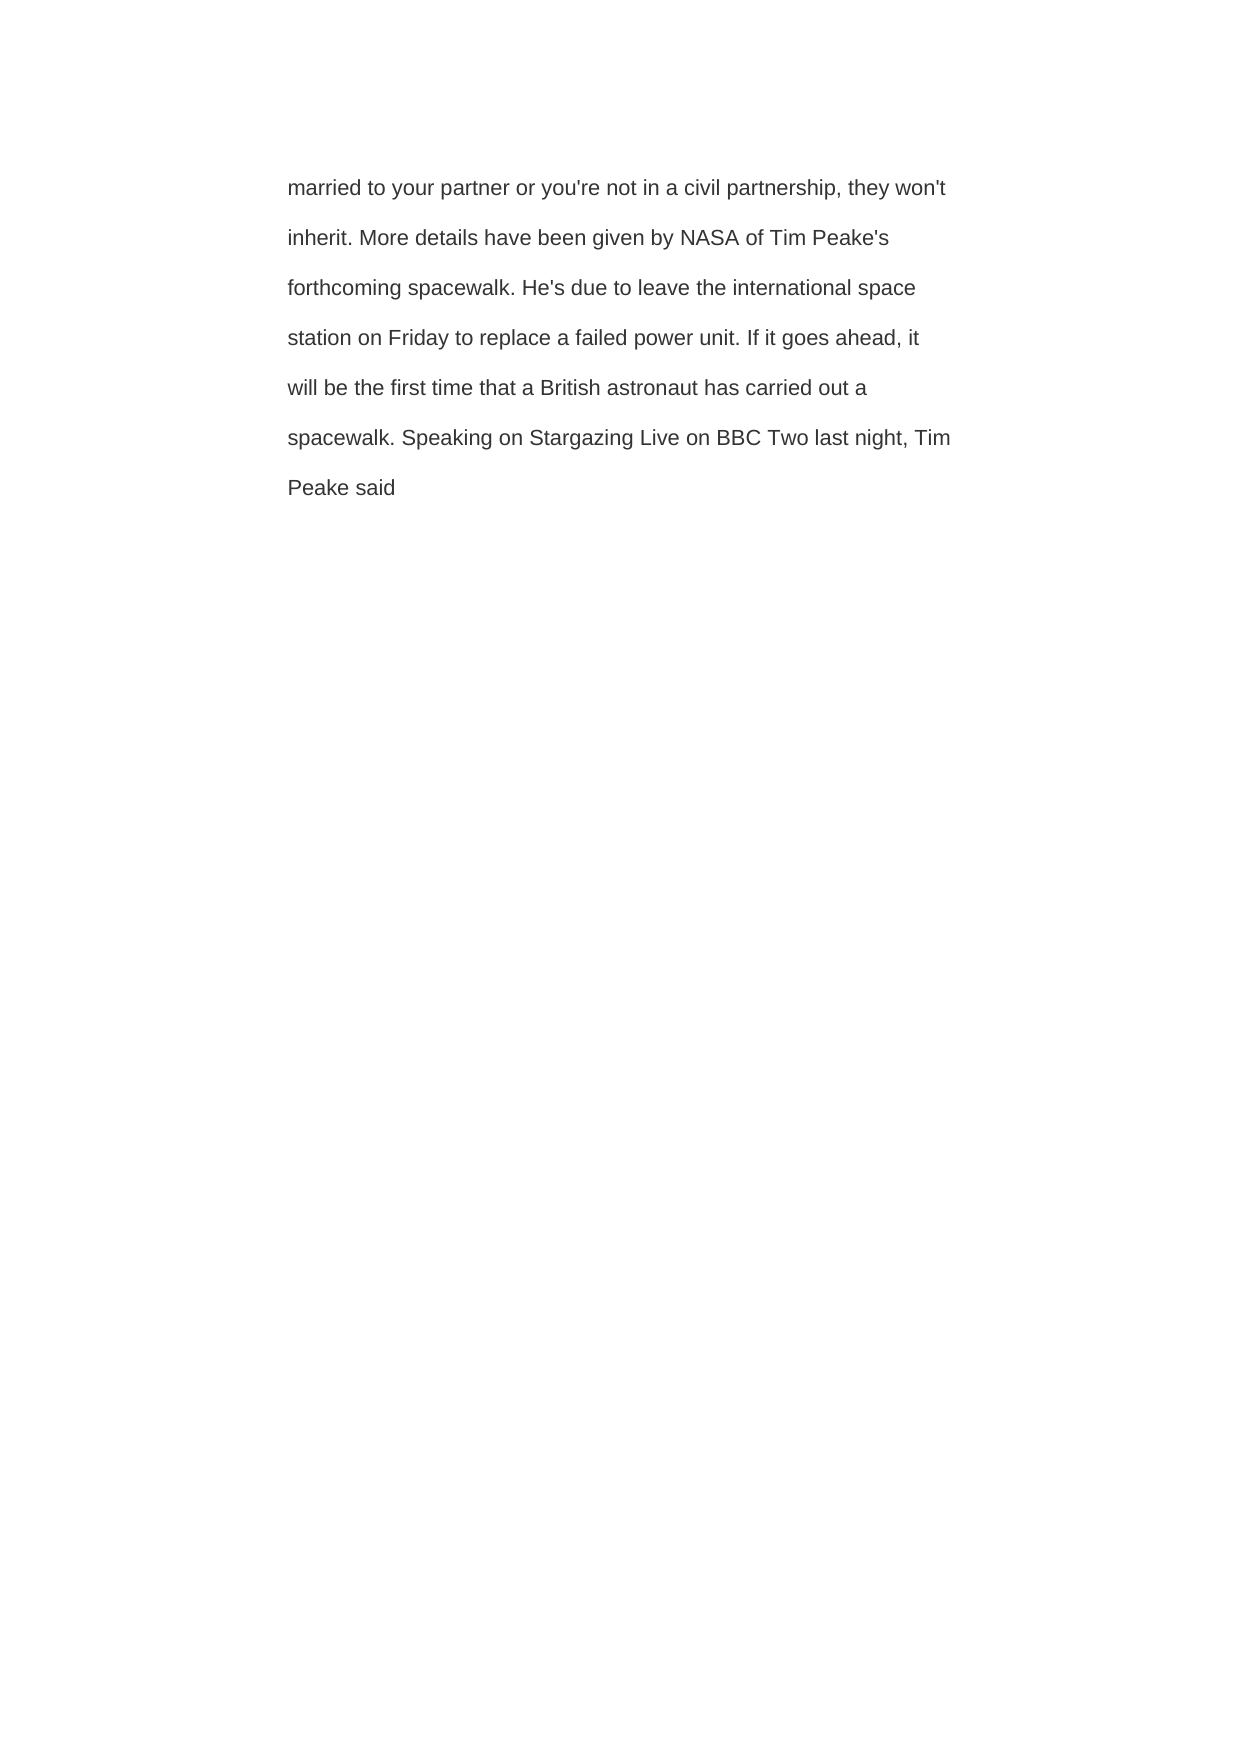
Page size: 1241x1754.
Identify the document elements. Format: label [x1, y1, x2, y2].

text [287, 150, 953, 500]
